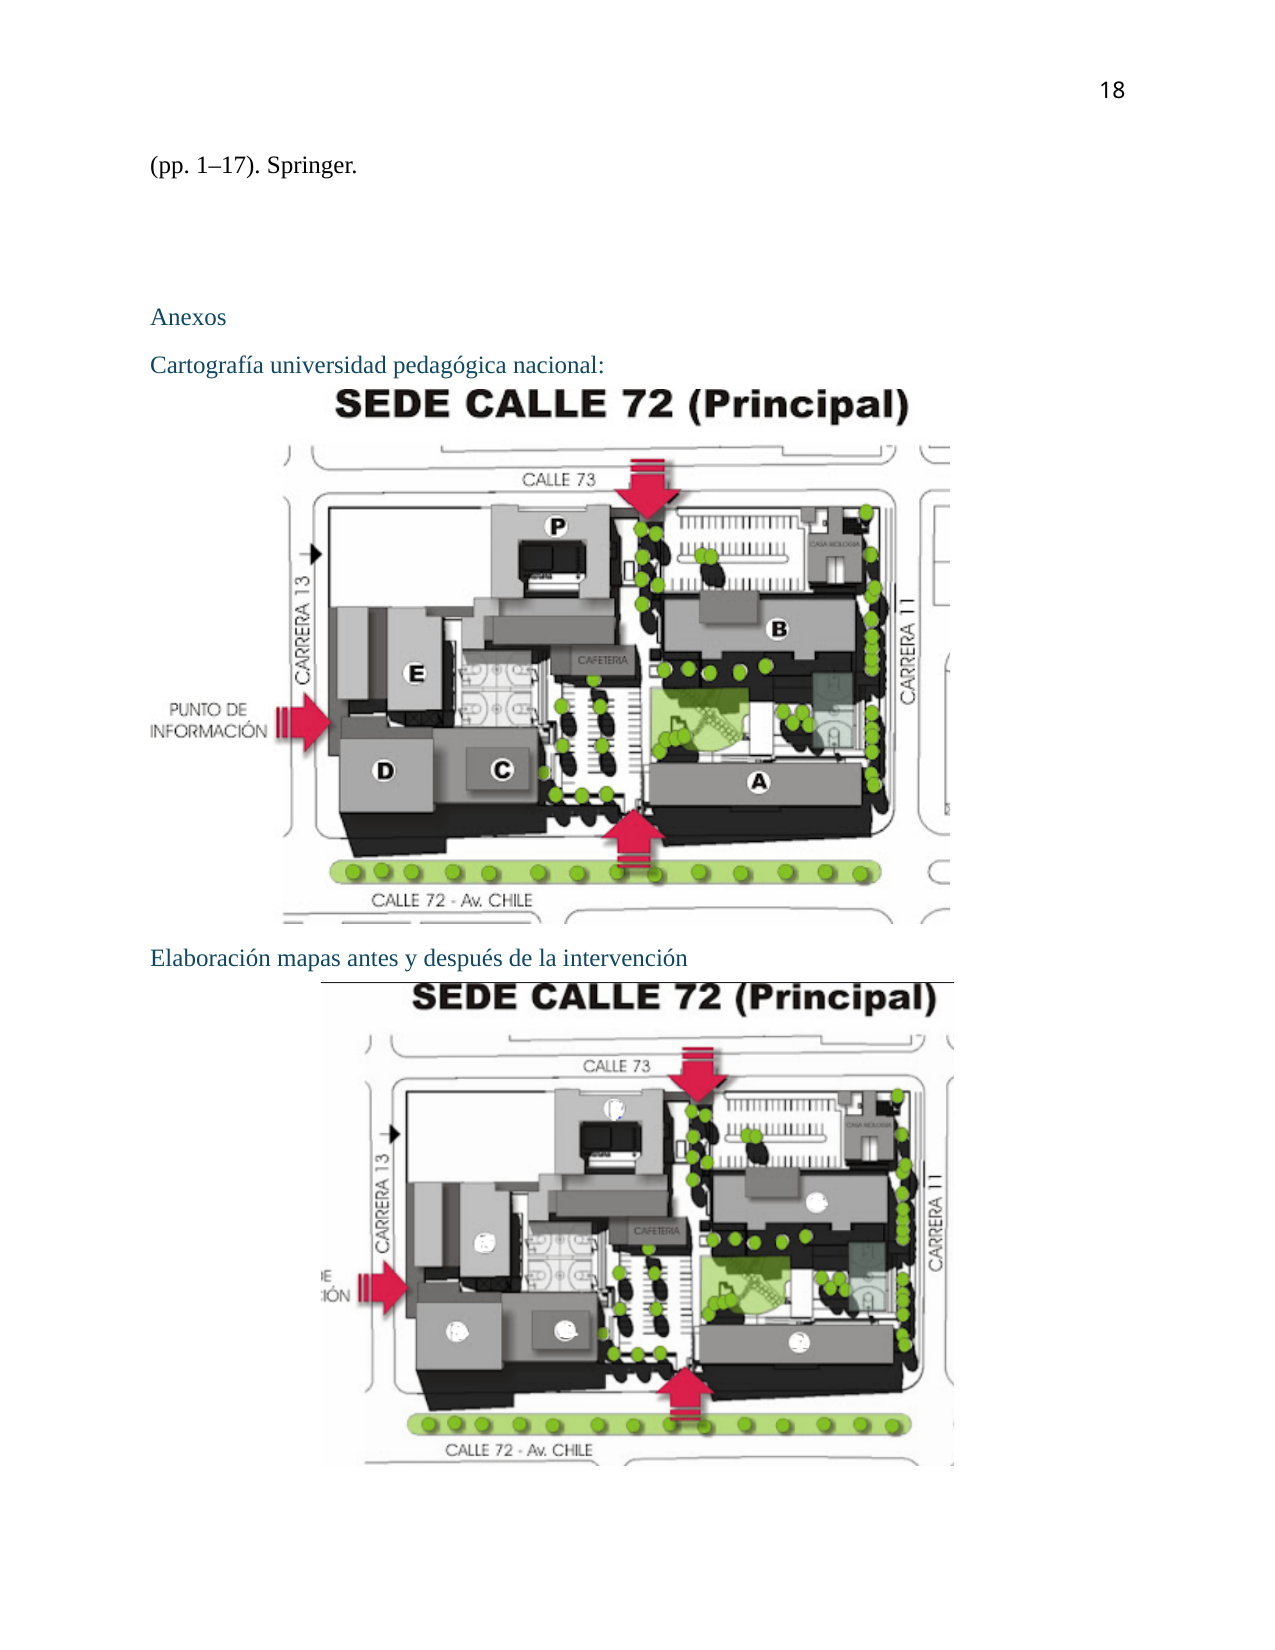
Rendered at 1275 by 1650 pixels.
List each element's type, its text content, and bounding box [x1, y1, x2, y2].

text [150, 150, 1125, 236]
subtitle Anexos [150, 302, 1125, 331]
picture [320, 982, 955, 1466]
subtitle Elaboración mapas antes y después de la intervención [150, 943, 1125, 972]
picture [150, 389, 951, 924]
subtitle Cartografía universidad pedagógica nacional: [150, 350, 1125, 379]
